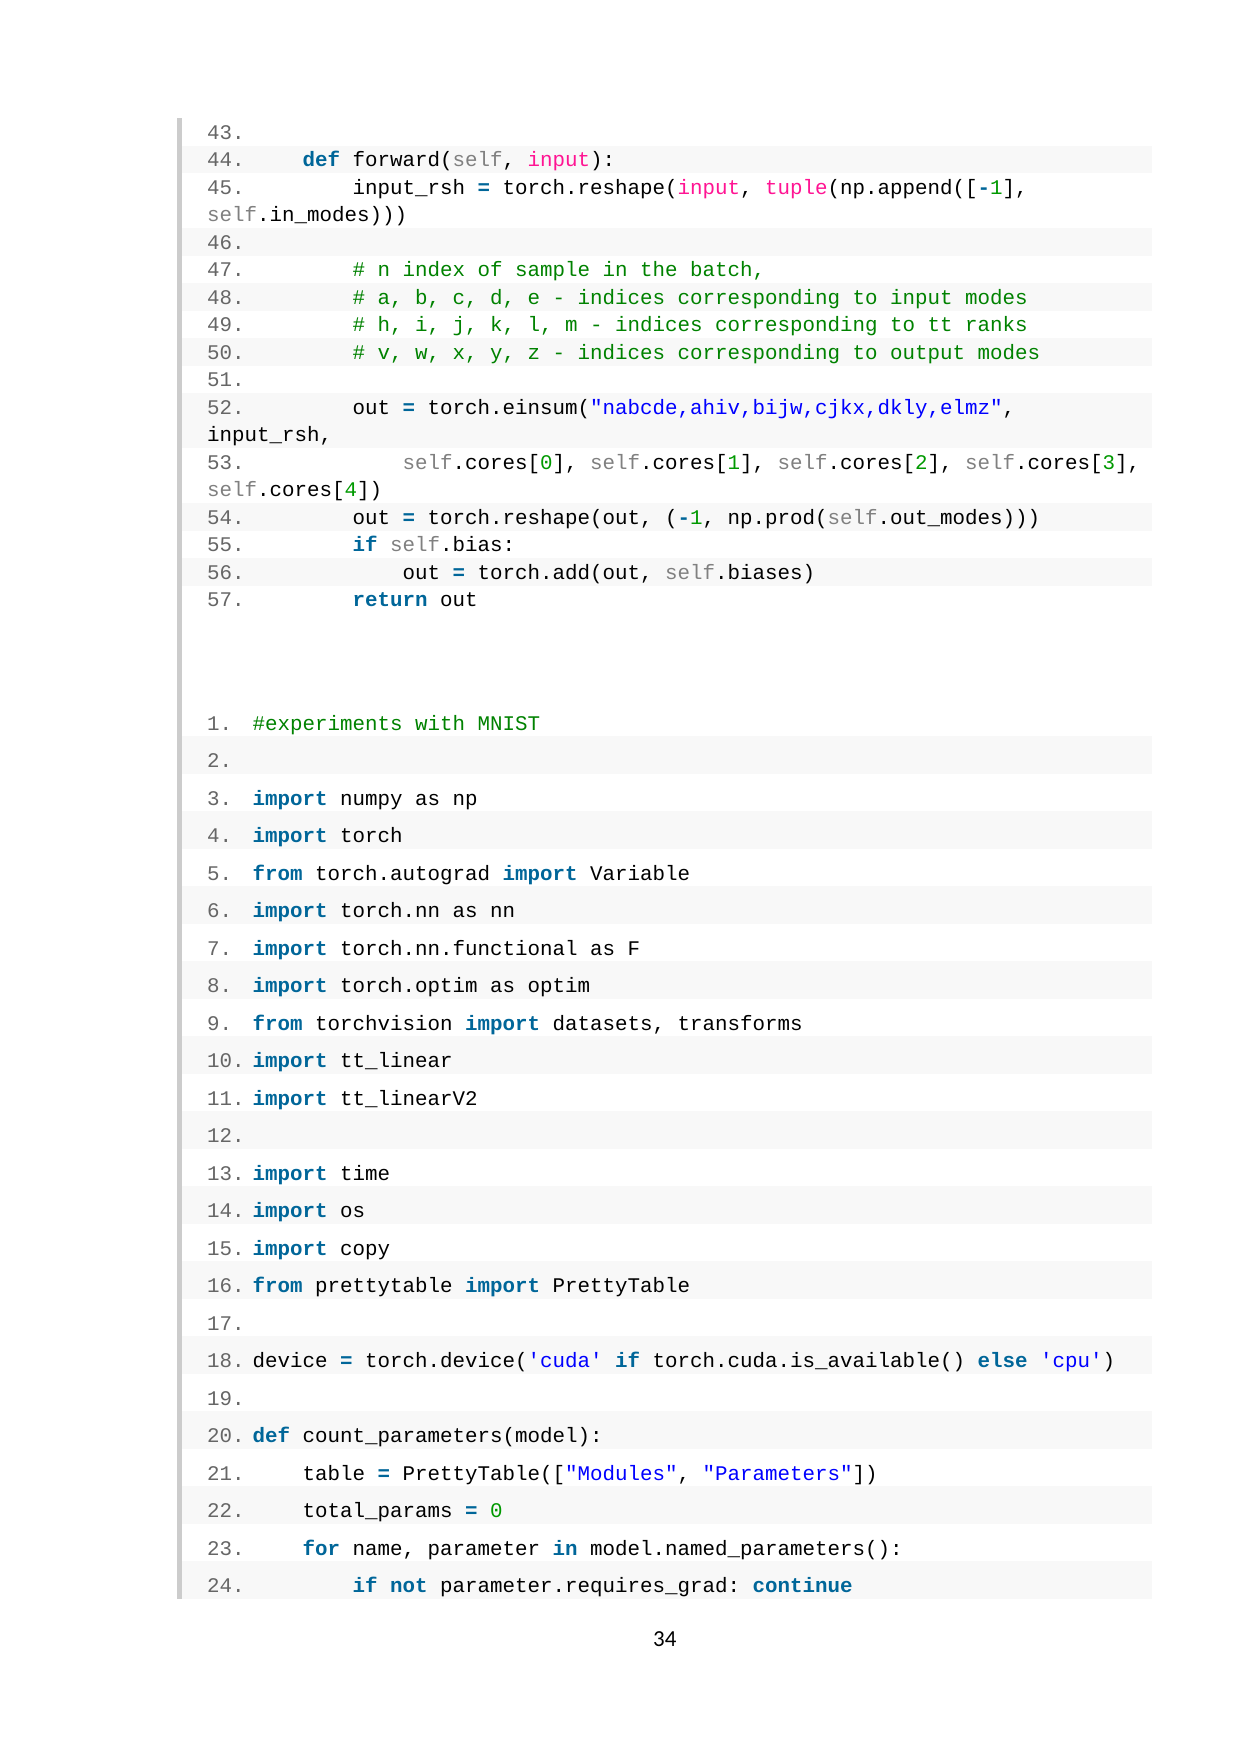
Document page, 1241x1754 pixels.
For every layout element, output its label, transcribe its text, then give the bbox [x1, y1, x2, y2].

list # h, i, j, k, l, m - indices corresponding to tt ranks [182, 311, 1152, 338]
list import numpy as np [182, 774, 1152, 811]
list input_rsh = torch.reshape(input, tuple(np.append([-1], self.in_modes))) [182, 173, 1152, 228]
list total_params = 0 [182, 1486, 1152, 1524]
list return out [182, 586, 1152, 613]
list def forward(self, input): [182, 146, 1152, 173]
list import tt_linear [182, 1036, 1152, 1074]
list #experiments with MNIST [182, 699, 1152, 736]
list # n index of sample in the batch, [182, 256, 1152, 283]
list import torch.nn as nn [182, 886, 1152, 924]
list out = torch.einsum("nabcde,ahiv,bijw,cjkx,dkly,elmz", input_rsh, [182, 393, 1152, 448]
list from torchvision import datasets, transforms [182, 999, 1152, 1036]
list if self.bias: [182, 531, 1152, 558]
list out = torch.reshape(out, (-1, np.prod(self.out_modes))) [182, 503, 1152, 531]
list # a, b, c, d, e - indices corresponding to input modes [182, 283, 1152, 311]
list device = torch.device('cuda' if torch.cuda.is_available() else 'cpu') [182, 1336, 1152, 1374]
list out = torch.add(out, self.biases) [182, 558, 1152, 586]
list # v, w, x, y, z - indices corresponding to output modes [182, 338, 1152, 366]
list def count_parameters(model): [182, 1411, 1152, 1449]
list self.cores[0], self.cores[1], self.cores[2], self.cores[3], self.cores[4]) [182, 448, 1152, 503]
list import torch.optim as optim [182, 961, 1152, 999]
list import copy [182, 1224, 1152, 1261]
list for name, parameter in model.named_parameters(): [182, 1524, 1152, 1561]
list from torch.autograd import Variable [182, 849, 1152, 886]
list if not parameter.requires_grad: continue [182, 1561, 1152, 1599]
list import time [182, 1149, 1152, 1186]
list table = PrettyTable(["Modules", "Parameters"]) [182, 1449, 1152, 1486]
list import torch [182, 811, 1152, 849]
list import tt_linearV2 [182, 1074, 1152, 1111]
list from prettytable import PrettyTable [182, 1261, 1152, 1299]
list import os [182, 1186, 1152, 1224]
list import torch.nn.functional as F [182, 924, 1152, 961]
